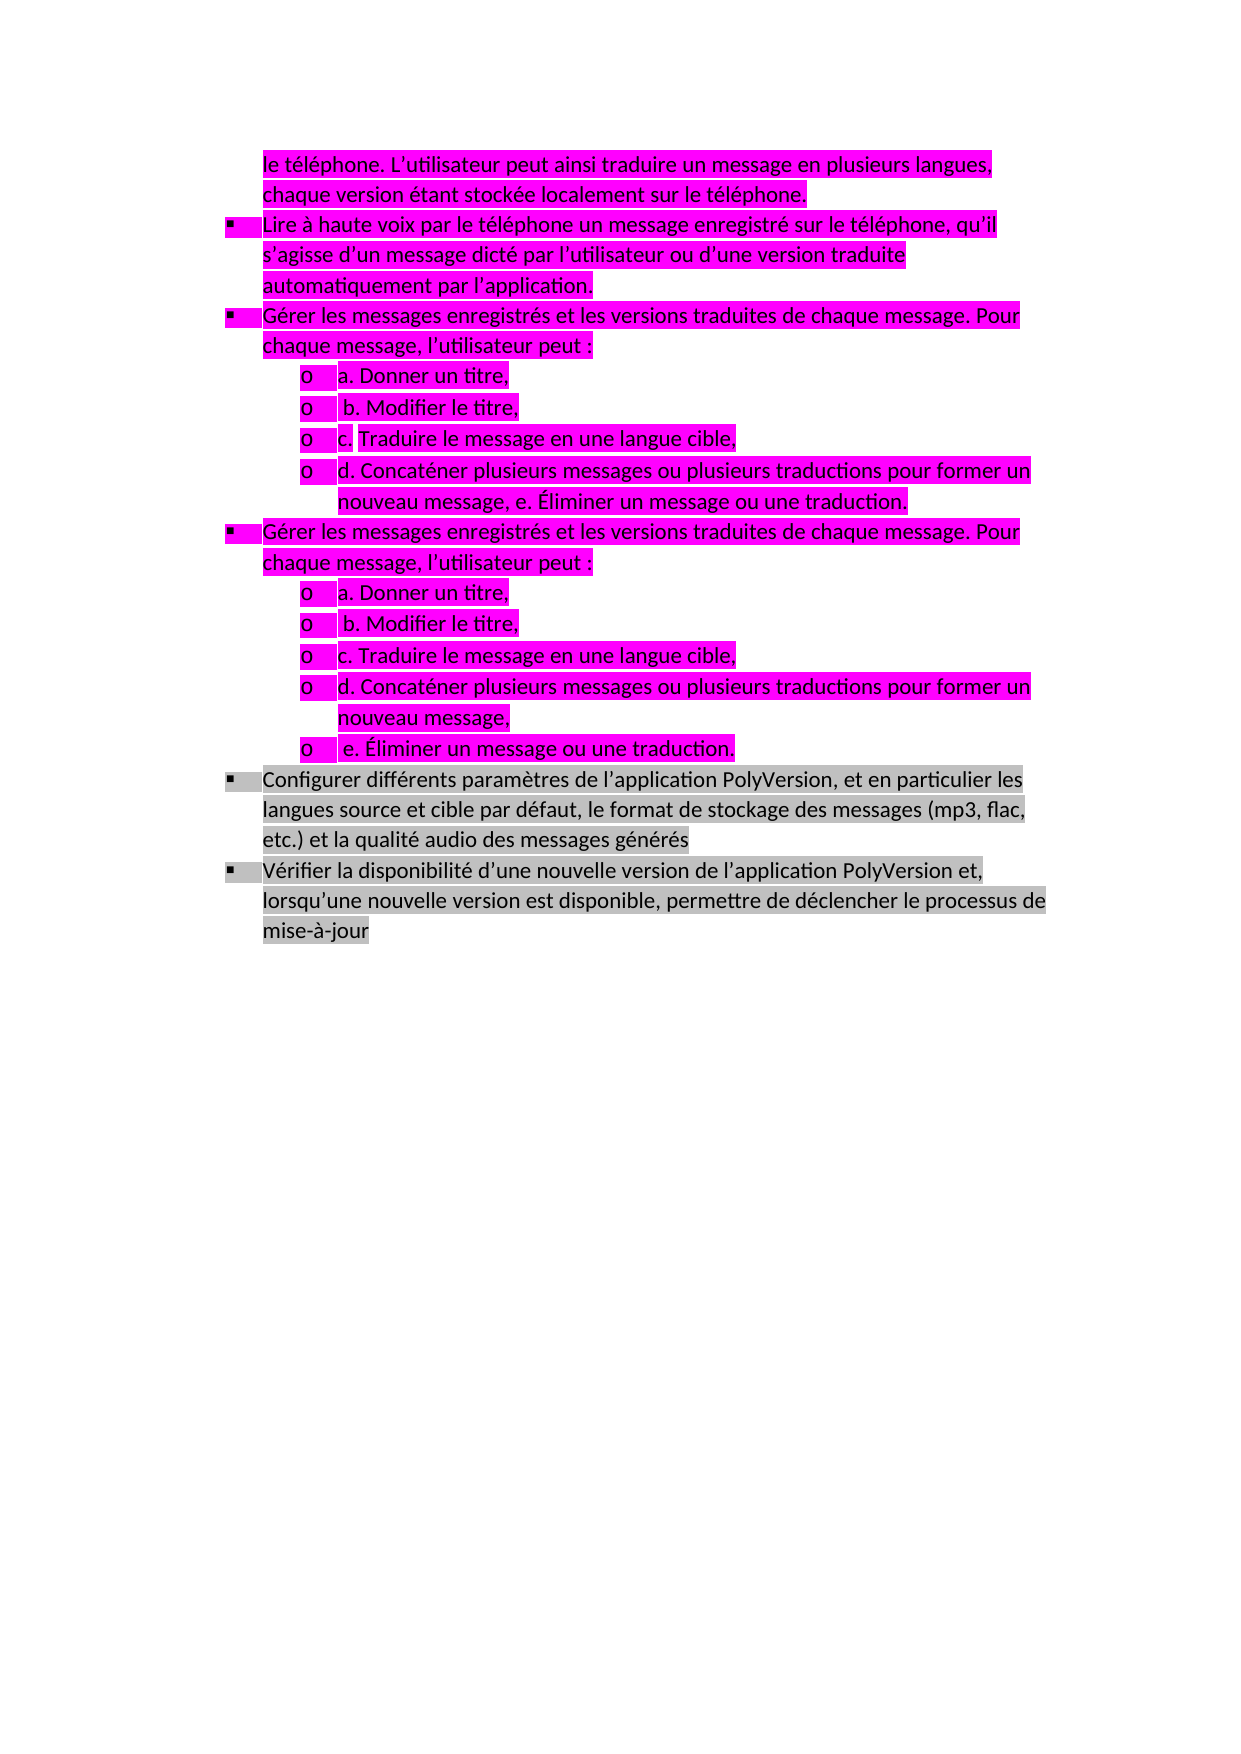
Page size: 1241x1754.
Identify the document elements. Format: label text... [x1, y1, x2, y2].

list Configurer différents paramètres de l’application PolyVersion, et en particulier les langues source et cible par défaut, le format de stockage des messages (mp3, flac, etc.) et la qualité audio des messages générés [225, 765, 1053, 854]
list a. Donner un titre, [300, 578, 1053, 607]
list d. Concaténer plusieurs messages ou plusieurs traductions pour former un nouveau message, [300, 672, 1053, 732]
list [225, 150, 1053, 208]
list c. Traduire le message en une langue cible, [300, 424, 1053, 453]
list b. Modifier le titre, [300, 393, 1053, 422]
list Vérifier la disponibilité d’une nouvelle version de l’application PolyVersion et, lorsqu’une nouvelle version est disponible, permettre de déclencher le processus de mise-à-jour [225, 856, 1053, 944]
list c. Traduire le message en une langue cible, [300, 641, 1053, 670]
list Gérer les messages enregistrés et les versions traduites de chaque message. Pour chaque message, l’utilisateur peut : [225, 517, 1053, 576]
list d. Concaténer plusieurs messages ou plusieurs traductions pour former un nouveau message, e. Éliminer un message ou une traduction. [300, 456, 1053, 515]
list e. Éliminer un message ou une traduction. [300, 734, 1053, 763]
list Gérer les messages enregistrés et les versions traduites de chaque message. Pour chaque message, l’utilisateur peut : [225, 301, 1053, 359]
list b. Modifier le titre, [300, 609, 1053, 638]
list Lire à haute voix par le téléphone un message enregistré sur le téléphone, qu’il s’agisse d’un message dicté par l’utilisateur ou d’une version traduite automatiquement par l’application. [225, 210, 1053, 299]
list a. Donner un titre, [300, 361, 1053, 391]
